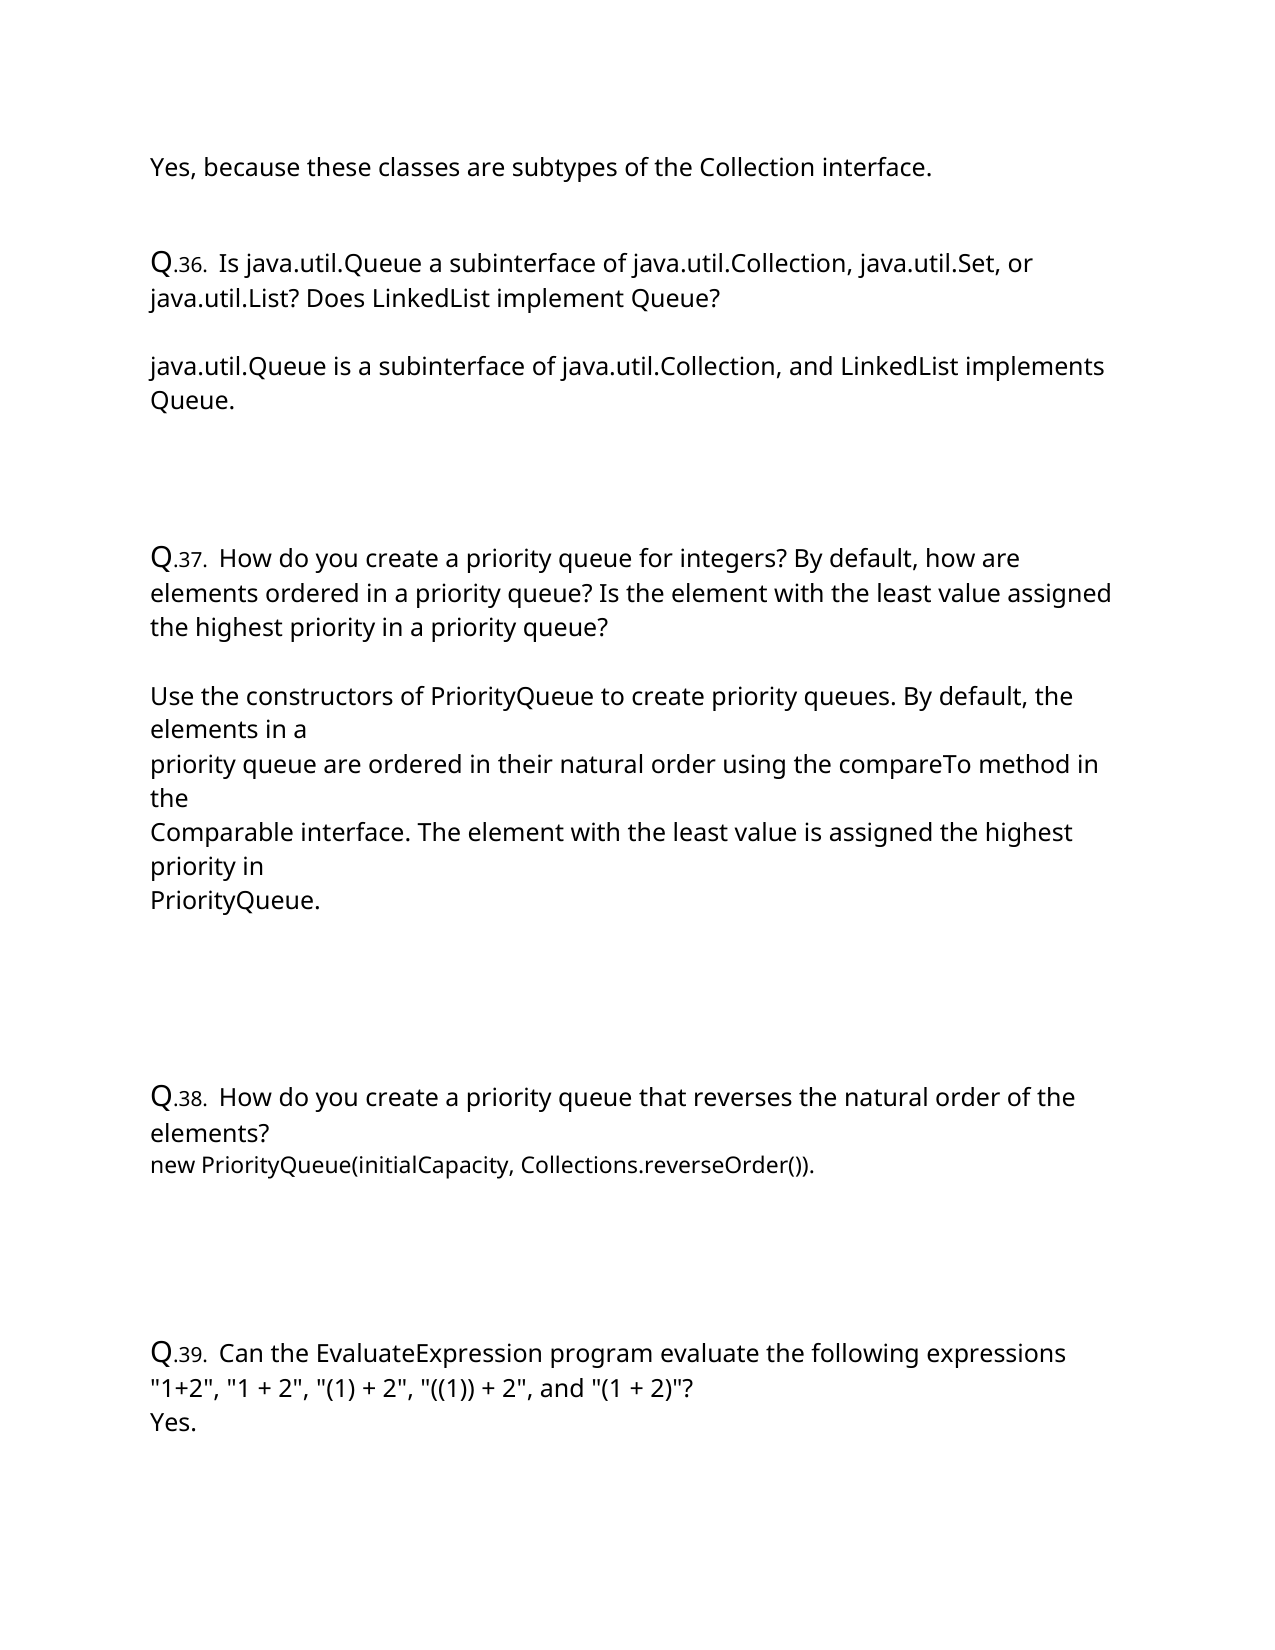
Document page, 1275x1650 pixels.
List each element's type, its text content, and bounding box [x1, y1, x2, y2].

text new PriorityQueue(initialCapacity, Collections.reverseOrder()). [150, 1149, 1125, 1181]
text priority queue are ordered in their natural order using the compareTo method in the [150, 746, 1125, 814]
text Q.36. Is java.util.Queue a subinterface of java.util.Collection, java.util.Set, or java.util.List? Does LinkedList implement Queue? [150, 241, 1125, 315]
text Yes. [150, 1405, 1125, 1439]
text Q.38. How do you create a priority queue that reverses the natural order of the elements? [150, 1076, 1125, 1149]
text Comparable interface. The element with the least value is assigned the highest priority in [150, 814, 1125, 882]
text Q.39. Can the EvaluateExpression program evaluate the following expressions "1+2", "1 + 2", "(1) + 2", "((1)) + 2", and "(1 + 2)"? [150, 1331, 1125, 1405]
text PriorityQueue. [150, 882, 1125, 917]
text Q.37. How do you create a priority queue for integers? By default, how are elements ordered in a priority queue? Is the element with the least value assigned the highest priority in a priority queue? [150, 536, 1125, 644]
text Yes, because these classes are subtypes of the Collection interface. [150, 150, 1125, 184]
text Use the constructors of PriorityQueue to create priority queues. By default, the elements in a [150, 678, 1125, 746]
text java.util.Queue is a subinterface of java.util.Collection, and LinkedList implements Queue. [150, 349, 1125, 417]
